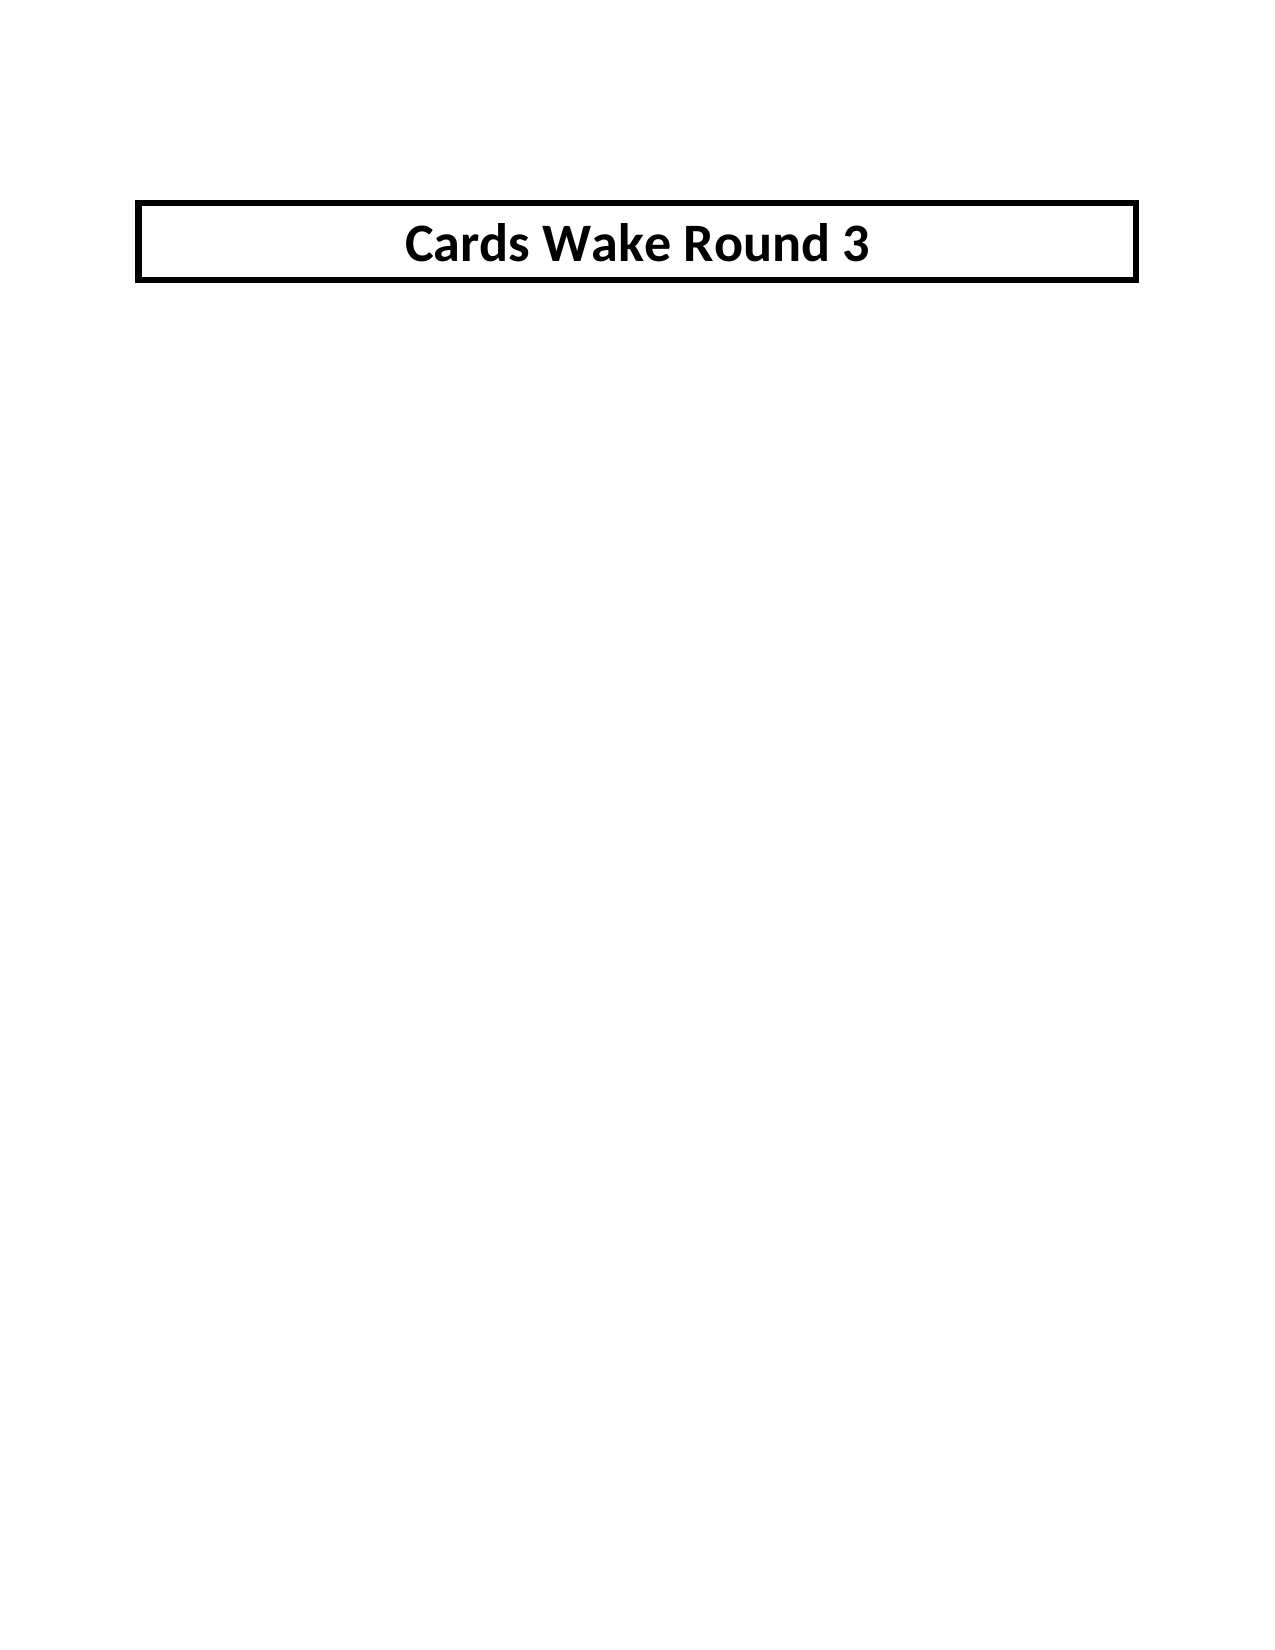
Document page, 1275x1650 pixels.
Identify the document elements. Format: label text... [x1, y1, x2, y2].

subtitle Cards Wake Round 3 [142, 206, 1133, 277]
